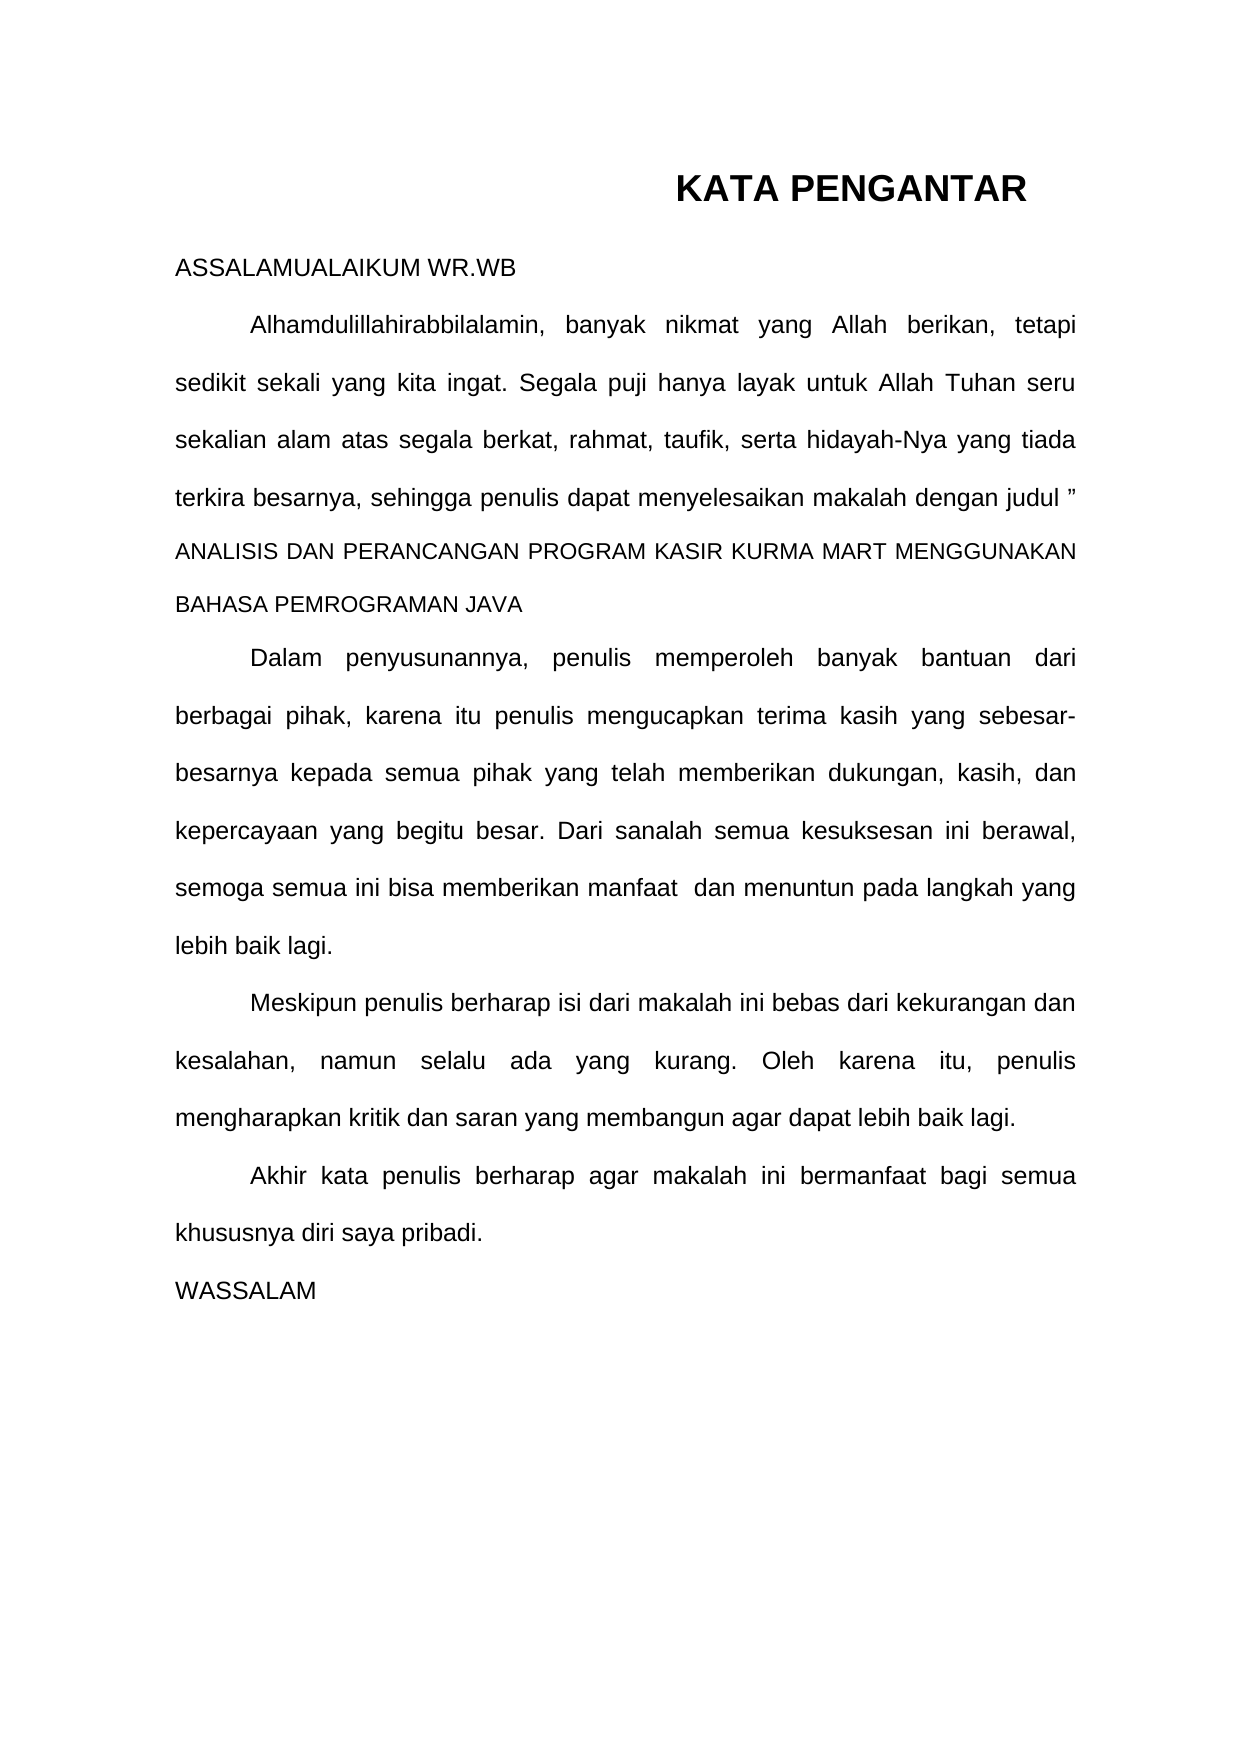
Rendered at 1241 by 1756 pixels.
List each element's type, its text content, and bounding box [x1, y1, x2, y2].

text KATA PENGANTAR [550, 167, 1078, 210]
text Dalam penyusunannya, penulis memperoleh banyak bantuan dari berbagai pihak, karena itu penulis mengucapkan terima kasih yang sebesar-besarnya kepada semua pihak yang telah memberikan dukungan, kasih, dan kepercayaan yang begitu besar. Dari sanalah semua kesuksesan ini berawal, semoga semua ini bisa memberikan manfaat dan menuntun pada langkah yang lebih baik lagi. [175, 643, 1078, 960]
text WASSALAM [175, 1276, 1078, 1305]
text ASSALAMUALAIKUM WR.WB [175, 253, 1078, 282]
text Meskipun penulis berharap isi dari makalah ini bebas dari kekurangan dan kesalahan, namun selalu ada yang kurang. Oleh karena itu, penulis mengharapkan kritik dan saran yang membangun agar dapat lebih baik lagi. [175, 988, 1078, 1132]
text Akhir kata penulis berharap agar makalah ini bermanfaat bagi semua khususnya diri saya pribadi. [175, 1161, 1078, 1247]
text Alhamdulillahirabbilalamin, banyak nikmat yang Allah berikan, tetapi sedikit sekali yang kita ingat. Segala puji hanya layak untuk Allah Tuhan seru sekalian alam atas segala berkat, rahmat, taufik, serta hidayah-Nya yang tiada terkira besarnya, sehingga penulis dapat menyelesaikan makalah dengan judul ” ANALISIS DAN PERANCANGAN PROGRAM KASIR KURMA MART MENGGUNAKAN BAHASA PEMROGRAMAN JAVA [175, 310, 1078, 617]
